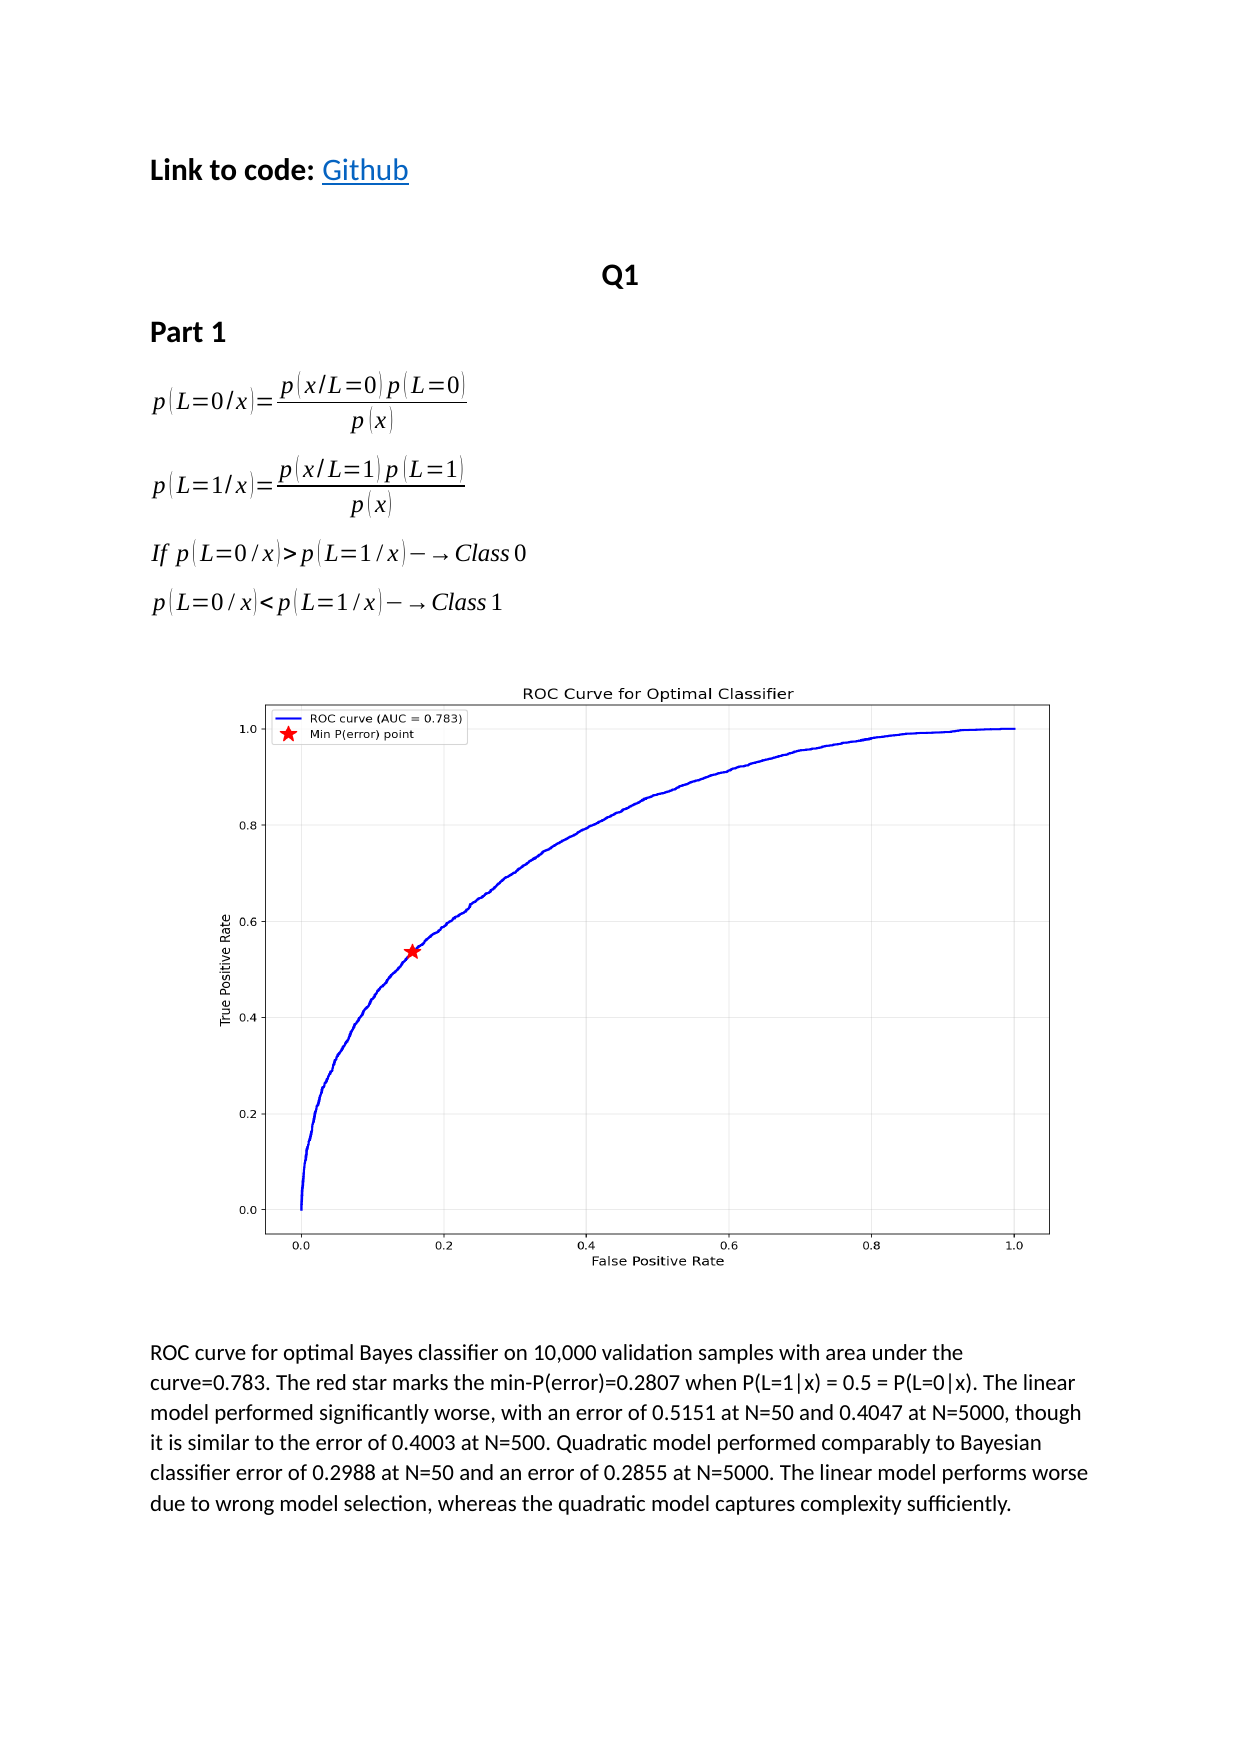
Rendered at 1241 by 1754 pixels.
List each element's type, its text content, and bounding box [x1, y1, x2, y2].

text Part 1 [150, 312, 1090, 351]
text Q1 [150, 255, 1090, 293]
text Link to code: Github [150, 150, 1090, 188]
picture [211, 680, 1058, 1275]
